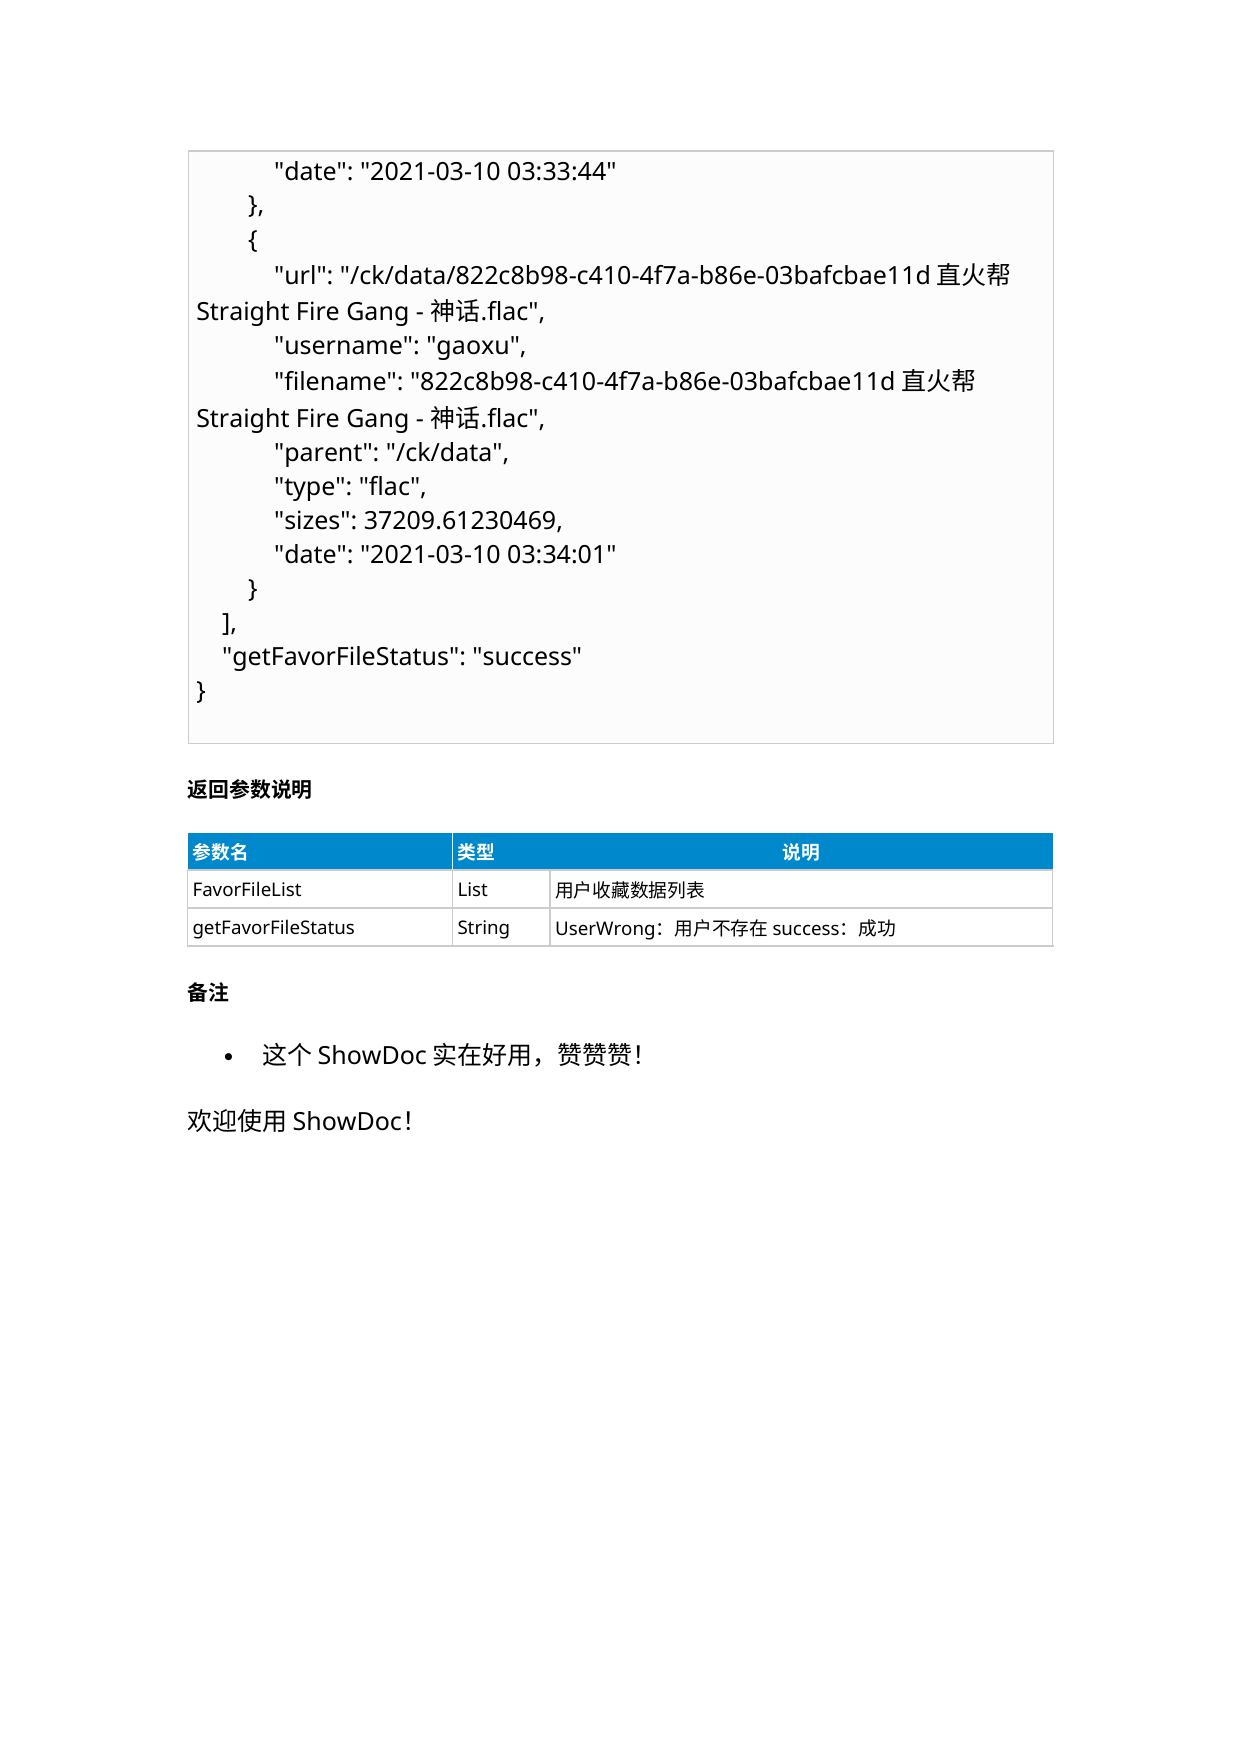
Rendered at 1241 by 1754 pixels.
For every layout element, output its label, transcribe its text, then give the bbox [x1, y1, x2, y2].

table_cell getFavorFileStatus [188, 909, 452, 945]
table_header 说明 [550, 833, 1053, 869]
table_header 参数名 [188, 833, 452, 869]
table_cell List [453, 871, 549, 907]
table_cell 用户收藏数据列表 [551, 871, 1052, 907]
table_cell FavorFileList [188, 871, 452, 907]
table_cell String [453, 909, 549, 945]
table_cell UserWrong：用户不存在 success：成功 [551, 909, 1052, 945]
text 欢迎使用ShowDoc！ [187, 1101, 1053, 1137]
list 这个ShowDoc实在好用，赞赞赞！ [225, 1036, 1053, 1072]
subtitle 返回参数说明 [187, 773, 1053, 803]
table_header 类型 [453, 833, 550, 869]
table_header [189, 152, 1053, 742]
subtitle 备注 [187, 976, 1053, 1006]
